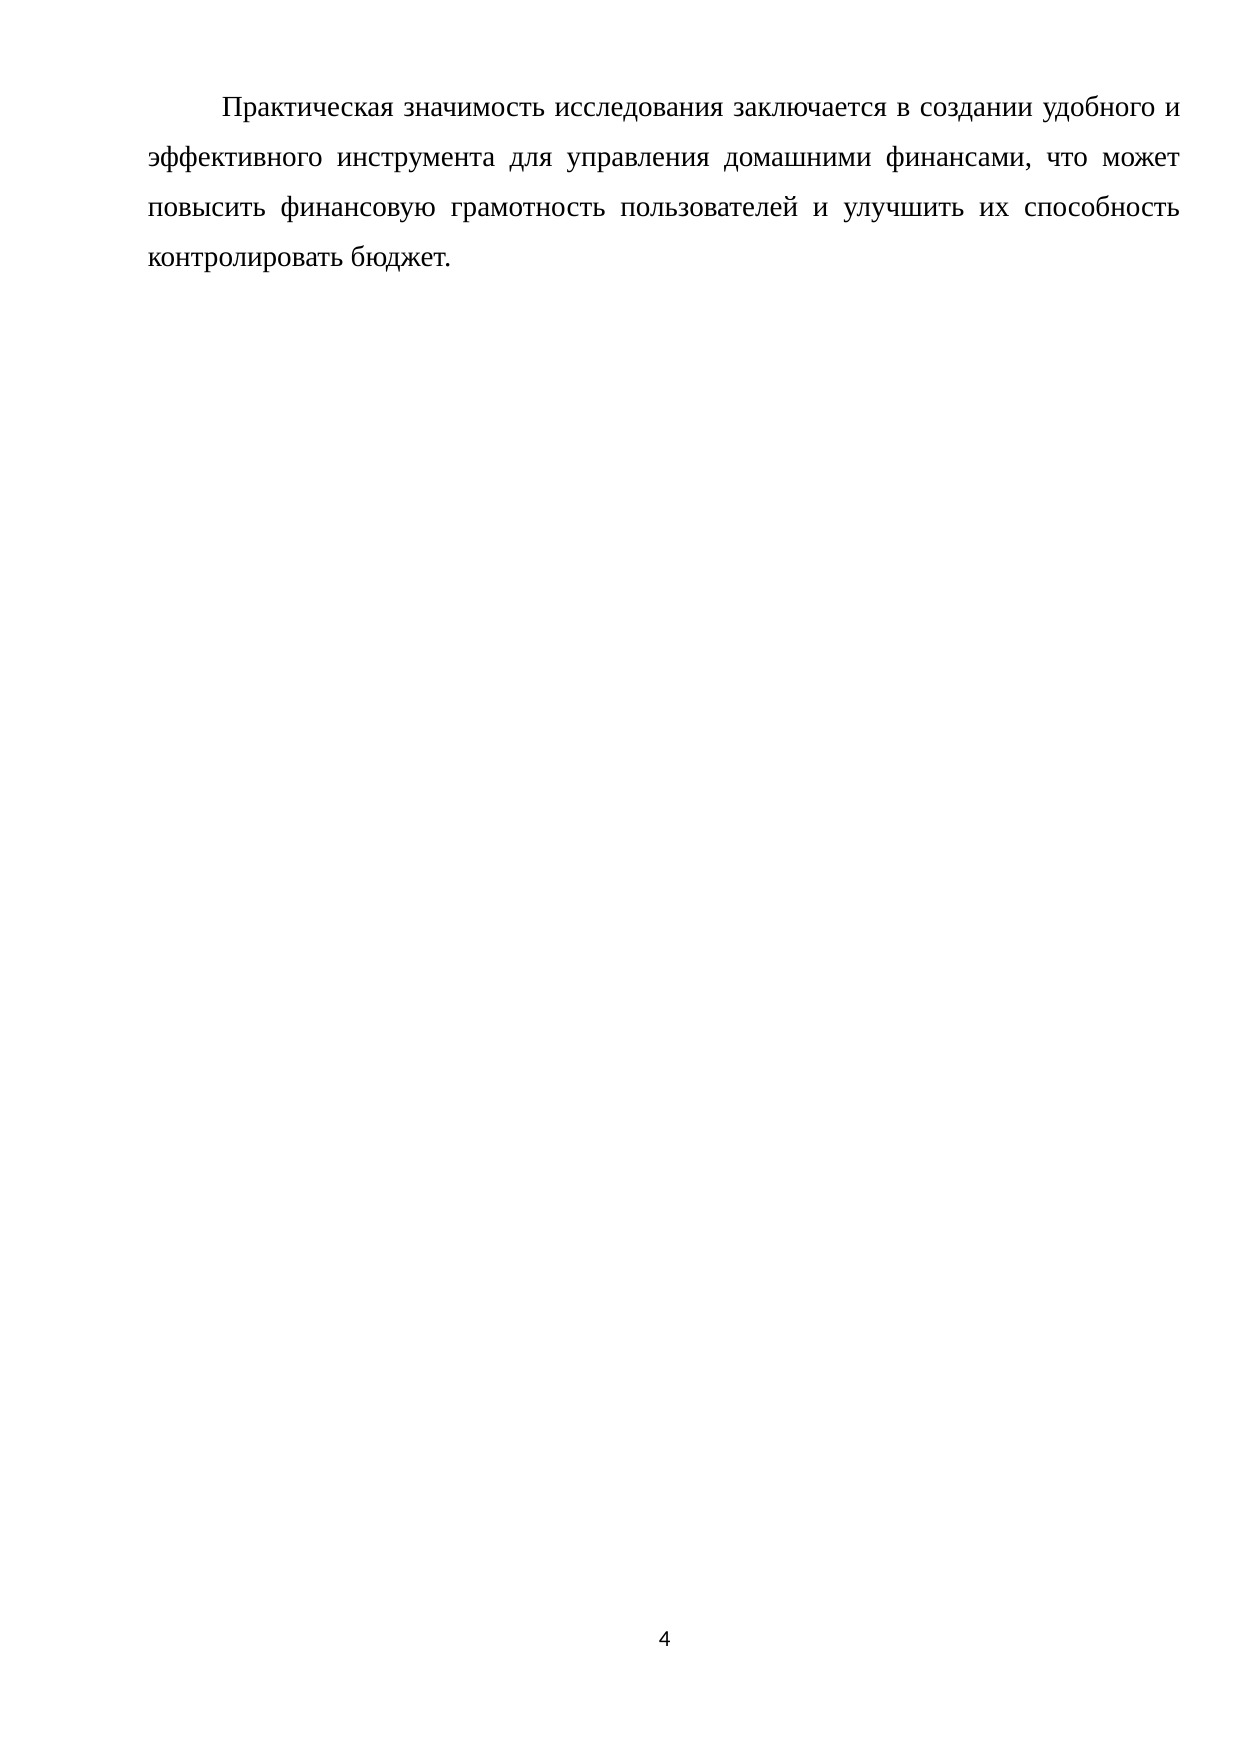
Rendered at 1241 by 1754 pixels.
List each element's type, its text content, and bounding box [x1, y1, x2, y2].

text Практическая значимость исследования заключается в создании удобного и эффективного инструмента для управления домашними финансами, что может повысить финансовую грамотность пользователей и улучшить их способность контролировать бюджет. [148, 89, 1181, 273]
